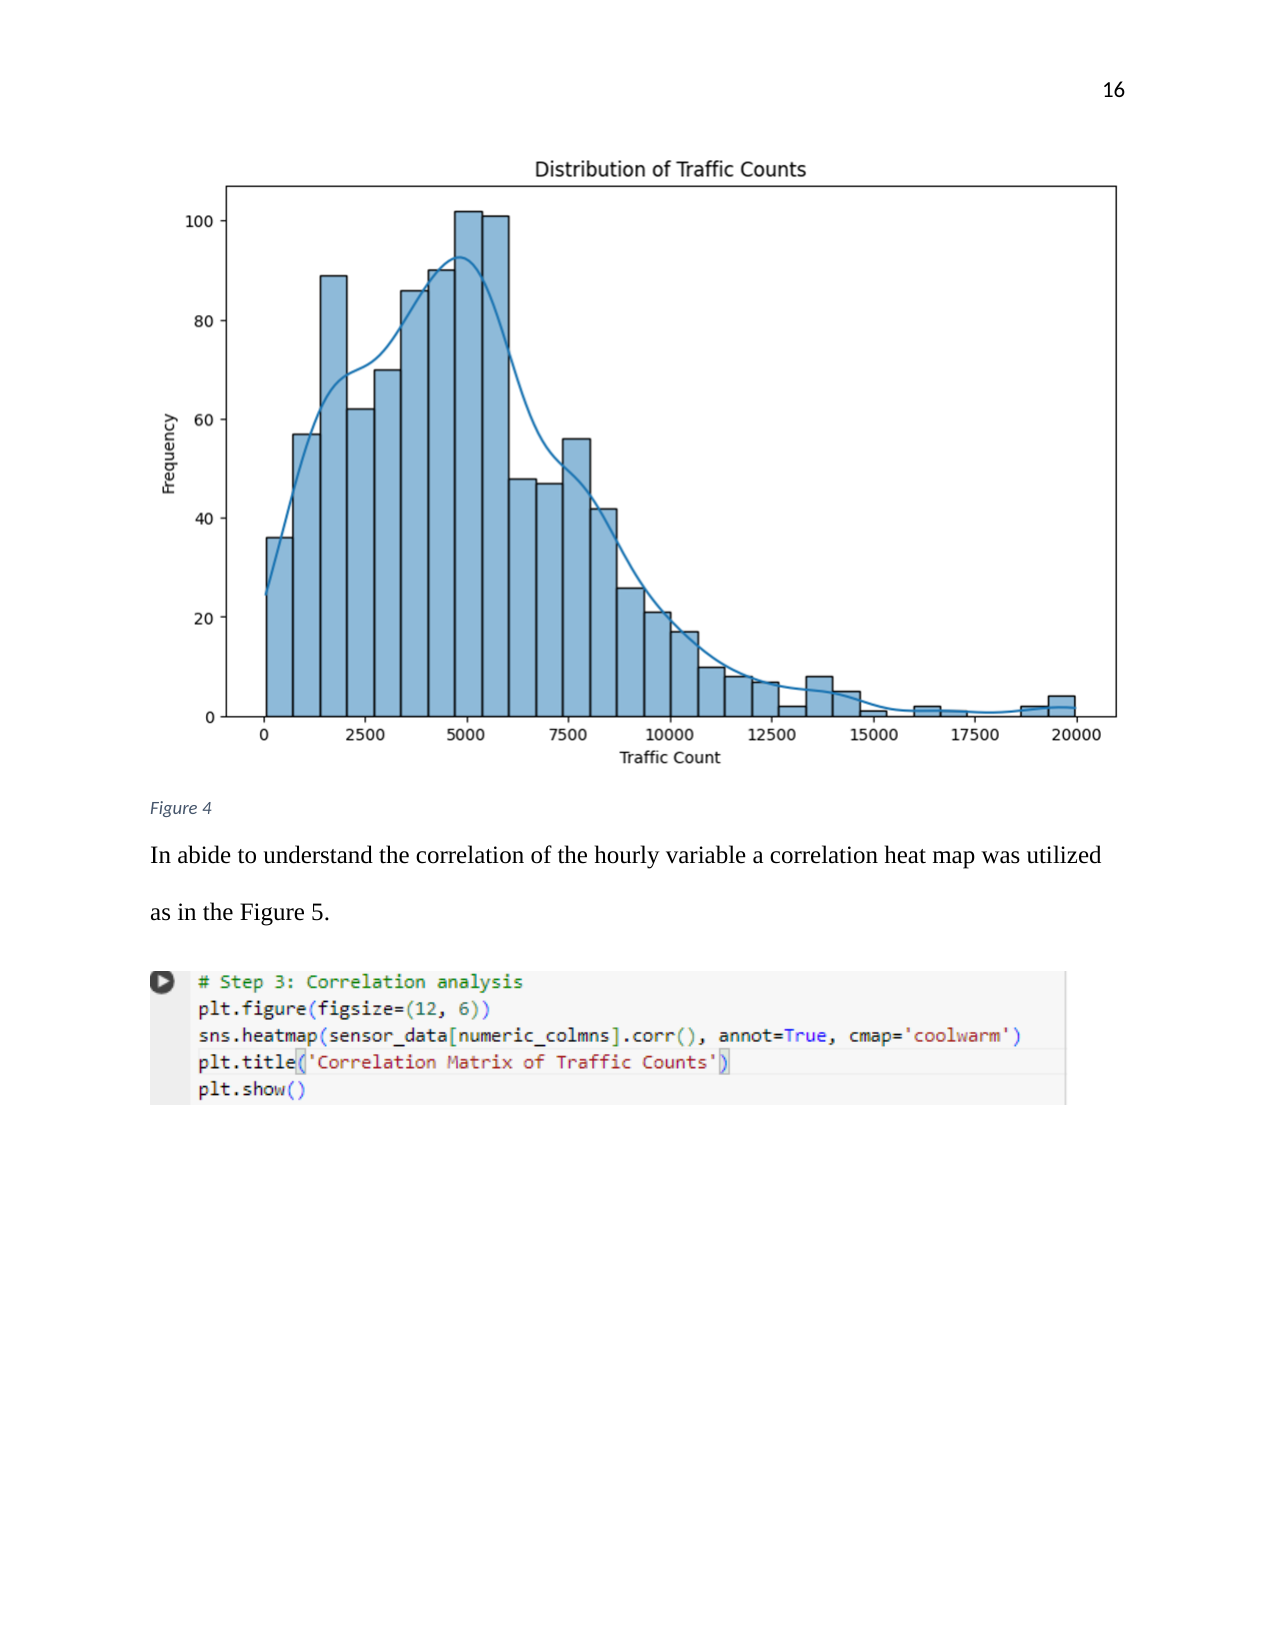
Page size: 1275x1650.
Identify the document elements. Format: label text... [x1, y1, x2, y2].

picture [150, 150, 1125, 777]
text In abide to understand the correlation of the hourly variable a correlation heat map was utilized as in the Figure 7. [150, 840, 1125, 926]
picture [150, 971, 1068, 1105]
text Figure 4 [150, 796, 1125, 819]
